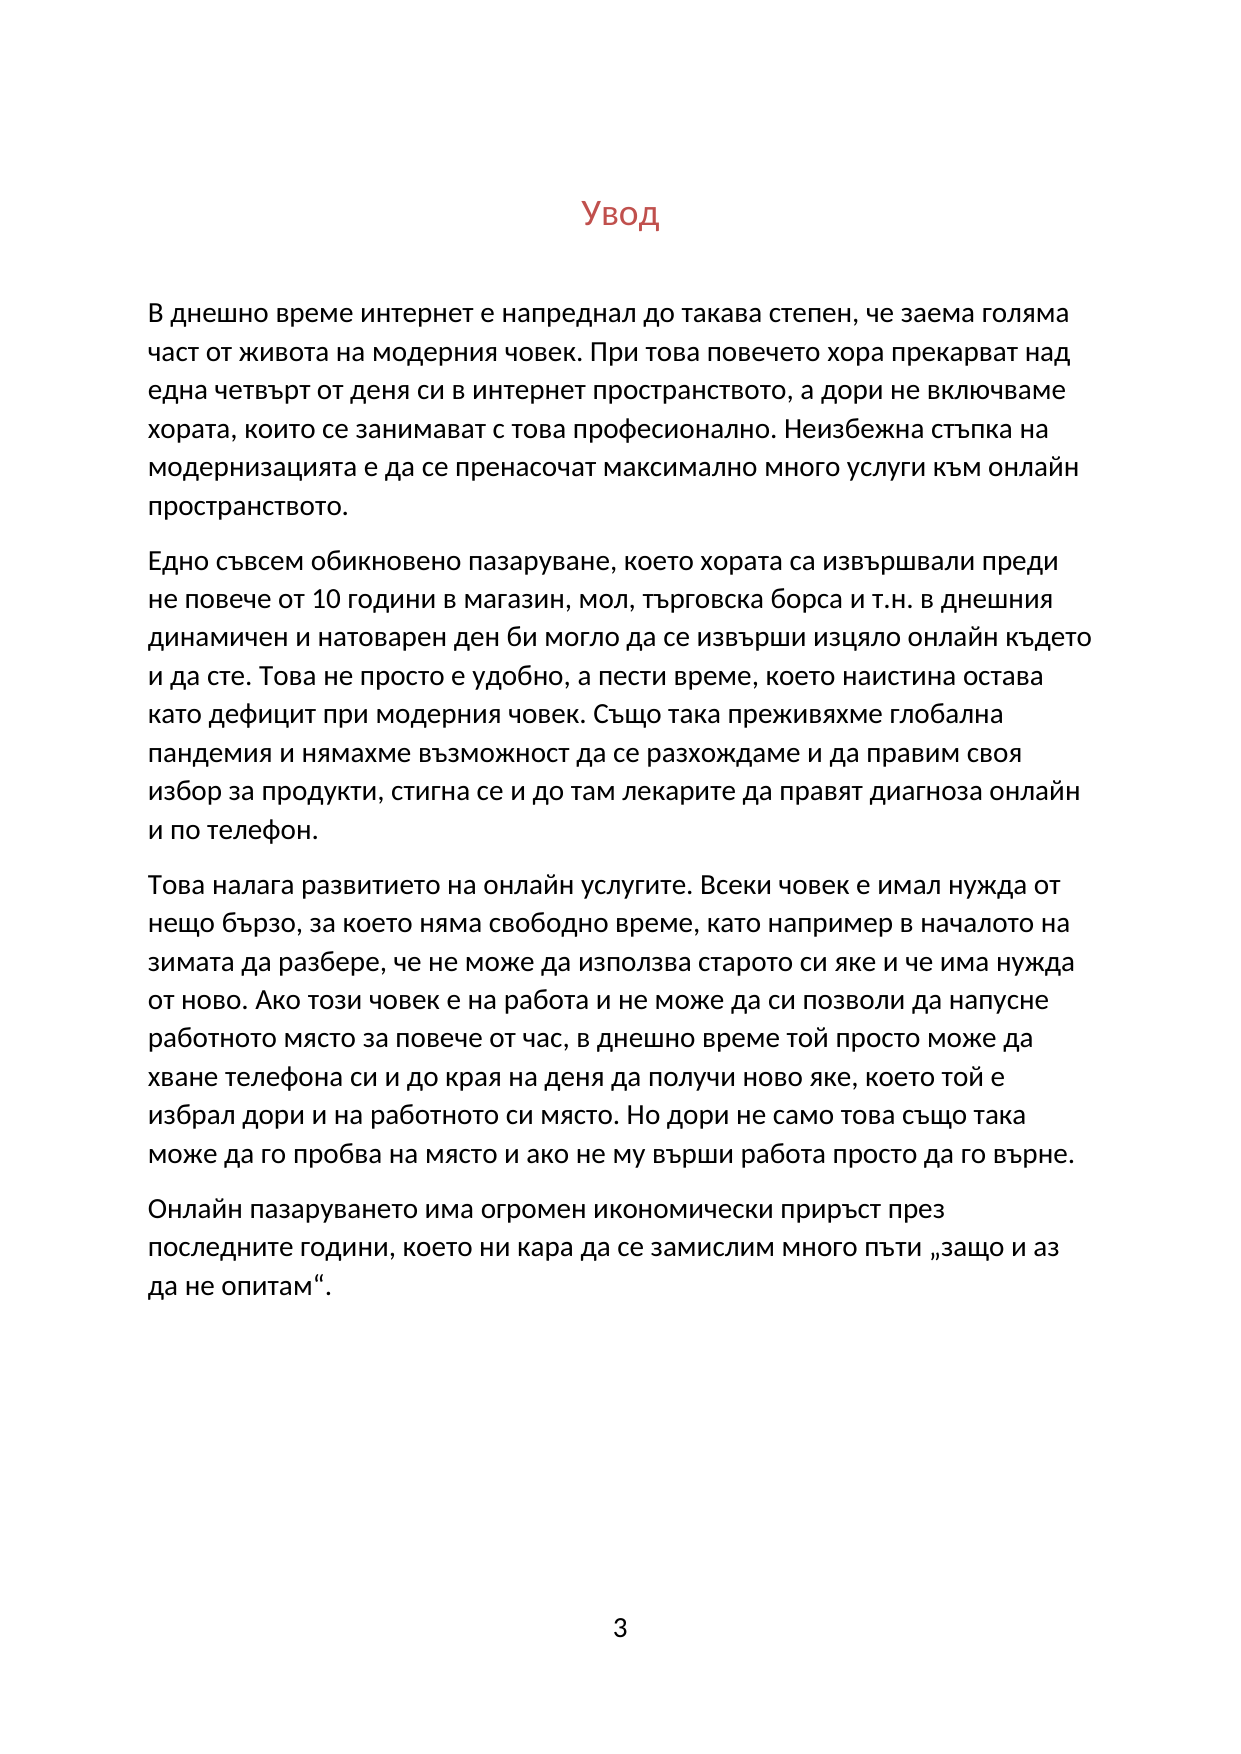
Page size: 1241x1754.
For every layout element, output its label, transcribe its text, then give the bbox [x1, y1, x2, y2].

subtitle Увoд [148, 189, 1093, 235]
text В днешно време интернет е напреднал до такава степен, че заема голяма част от живота на модерния човек. При това повечето хора прекарват над една четвърт от деня си в интернет пространството, а дори не включваме хората, които се занимават с това професионално. Неизбежна стъпка на модернизацията е да се пренасочат максимално много услуги към онлайн пространството. [148, 294, 1093, 522]
text Онлайн пазаруването има огромен икономически приръст през последните години, което ни кара да се замислим много пъти „защо и аз да не опитам“. [148, 1190, 1093, 1302]
text Едно съвсем обикновено пазаруване, което хората са извършвали преди не повече от 10 години в магазин, мол, търговска борса и т.н. в днешния динамичен и натоварен ден би могло да се извърши изцяло онлайн където и да сте. Това не просто е удобно, а пести време, което наистина остава като дефицит при модерния човек. Също така преживяхме глобална пандемия и нямахме възможност да се разхождаме и да правим своя избор за продукти, стигна се и до там лекарите да правят диагноза онлайн и по телефон. [148, 542, 1093, 846]
text Това налага развитието на онлайн услугите. Всеки човек е имал нужда от нещо бързо, за което няма свободно време, като например в началото на зимата да разбере, че не може да използва старото си яке и че има нужда от ново. Ако този човек е на работа и не може да си позволи да напусне работното място за повече от час, в днешно време той просто може да хване телефона си и до края на деня да получи ново яке, което той е избрал дори и на работното си място. Но дори не само това също така може да го пробва на място и ако не му върши работа просто да го върне. [148, 866, 1093, 1171]
